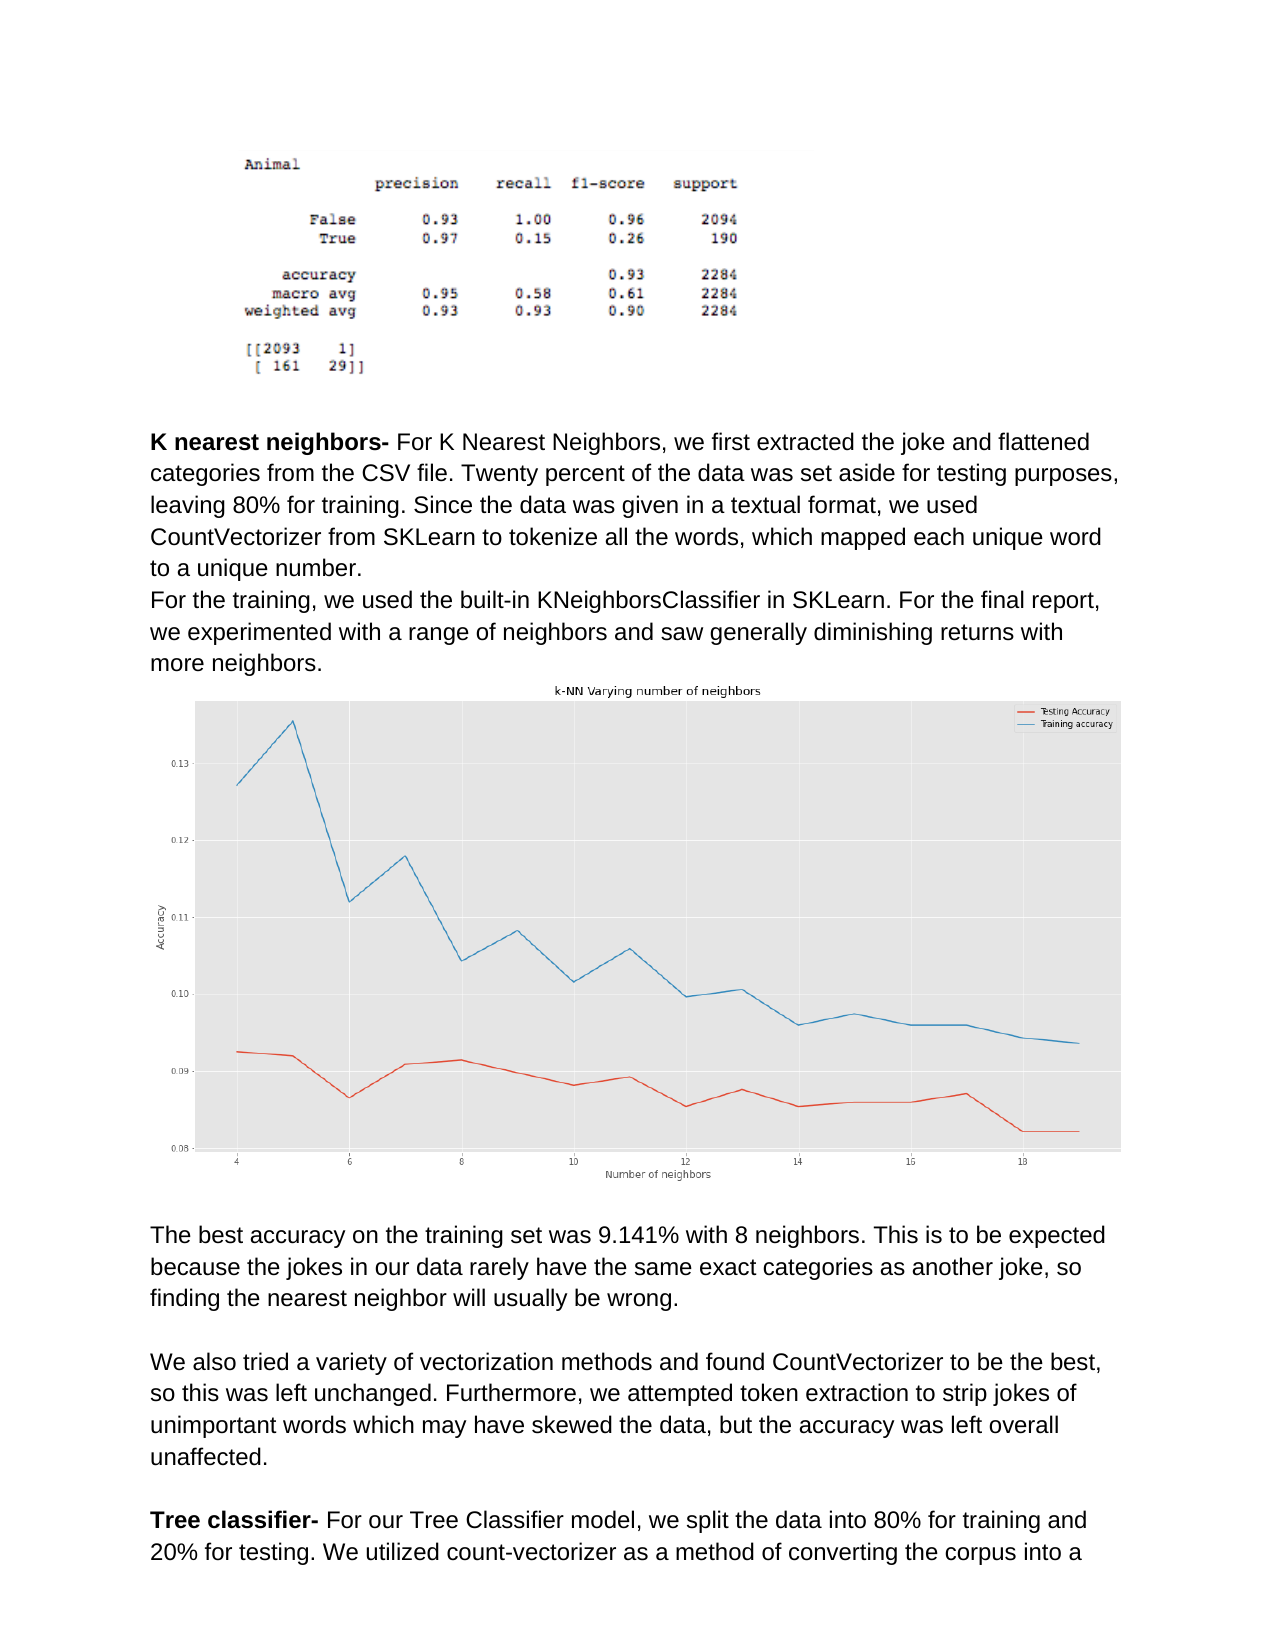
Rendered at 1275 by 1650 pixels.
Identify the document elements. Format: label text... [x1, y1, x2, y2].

picture [150, 681, 1125, 1186]
text The best accuracy on the training set was 9.141% with 8 neighbors. This is to be expected because the jokes in our data rarely have the same exact categories as another joke, so finding the nearest neighbor will usually be wrong. [150, 1221, 1125, 1312]
text K nearest neighbors- For K Nearest Neighbors, we first extracted the joke and flattened categories from the CSV file. Twenty percent of the data was set aside for testing purposes, leaving 80% for training. Since the data was given in a textual format, we used CountVectorizer from SKLearn to tokenize all the words, which mapped each unique word to a unique number. [150, 428, 1125, 582]
picture [225, 150, 814, 393]
text For the training, we used the built-in KNeighborsClassifier in SKLearn. For the final report, we experimented with a range of neighbors and saw generally diminishing returns with more neighbors. [150, 586, 1125, 677]
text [150, 1506, 1125, 1565]
text We also tried a variety of vectorization methods and found CountVectorizer to be the best, so this was left unchanged. Furthermore, we attempted token extraction to strip jokes of unimportant words which may have skewed the data, but the accuracy was left overall unaffected. [150, 1347, 1125, 1470]
